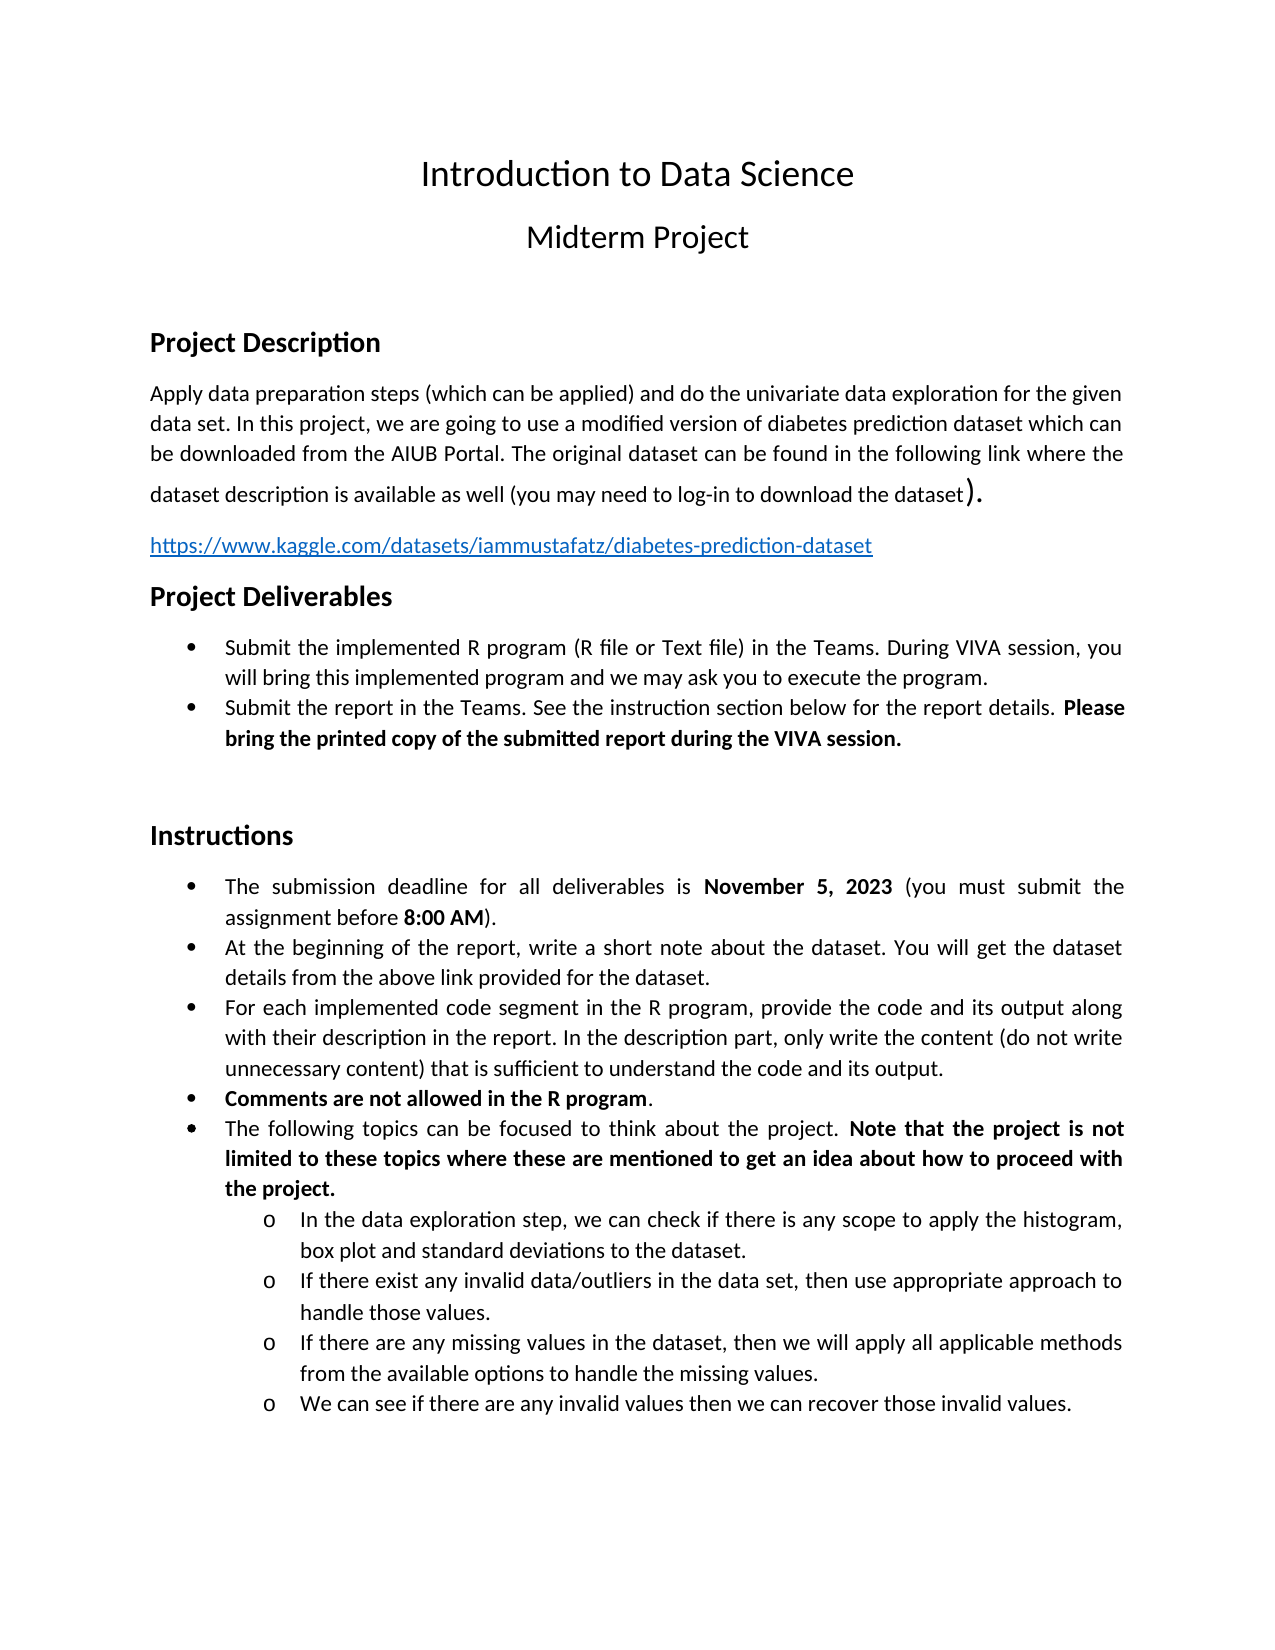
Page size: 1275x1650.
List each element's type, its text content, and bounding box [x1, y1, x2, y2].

text Apply data preparation steps (which can be applied) and do the univariate data exploration for the given data set. In this project, we are going to use a modified version of diabetes prediction dataset which can be downloaded from the AIUB Portal. The original dataset can be found in the following link where the dataset description is available as well (you may need to log-in to download the dataset). [150, 379, 1125, 511]
text Instructions [150, 817, 1125, 853]
list The submission deadline for all deliverables is November 5, 2023 (you must submit the assignment before 8:00 AM). [187, 872, 1125, 931]
text Midterm Project [150, 216, 1125, 257]
text Introduction to Data Science [150, 150, 1125, 196]
list If there exist any invalid data/outliers in the data set, then use appropriate approach to handle those values. [262, 1266, 1125, 1326]
list Submit the implemented R program (R file or Text file) in the Teams. During VIVA session, you will bring this implemented program and we may ask you to execute the program. [187, 633, 1125, 691]
list In the data exploration step, we can check if there is any scope to apply the histogram, box plot and standard deviations to the dataset. [262, 1205, 1125, 1264]
list The following topics can be focused to think about the project. Note that the project is not limited to these topics where these are mentioned to get an idea about how to proceed with the project. [187, 1114, 1125, 1203]
list For each implemented code segment in the R program, provide the code and its output along with their description in the report. In the description part, only write the content (do not write unnecessary content) that is sufficient to understand the code and its output. [187, 993, 1125, 1082]
text Project Description [150, 324, 1125, 359]
list If there are any missing values in the dataset, then we will apply all applicable methods from the available options to handle the missing values. [262, 1328, 1125, 1387]
list Submit the report in the Teams. See the instruction section below for the report details. Please bring the printed copy of the submitted report during the VIVA session. [187, 693, 1125, 752]
list We can see if there are any invalid values then we can recover those invalid values. [262, 1389, 1125, 1419]
list Comments are not allowed in the R program. [187, 1084, 1125, 1112]
list At the beginning of the report, write a short note about the dataset. You will get the dataset details from the above link provided for the dataset. [187, 933, 1125, 991]
text Project Deliverables [150, 578, 1125, 613]
text https://www.kaggle.com/datasets/iammustafatz/diabetes-prediction-dataset [150, 531, 1125, 559]
